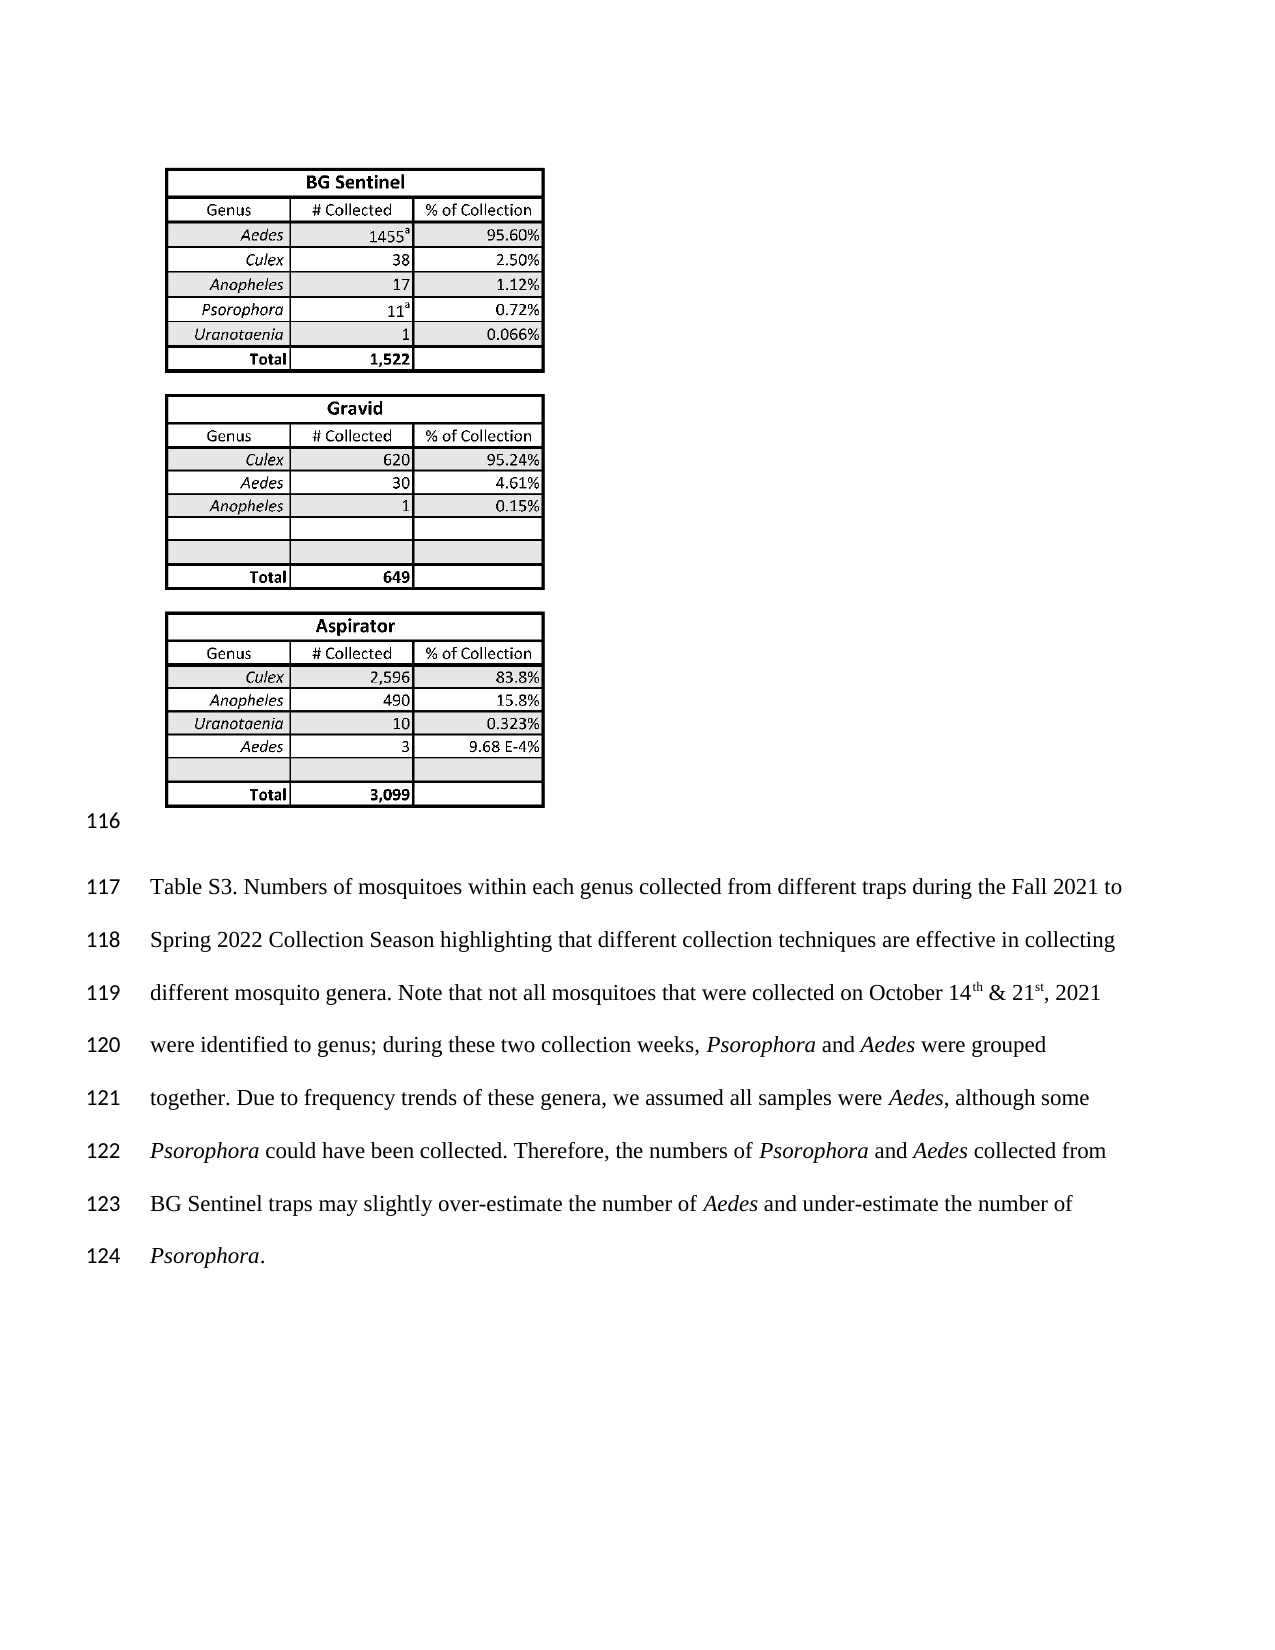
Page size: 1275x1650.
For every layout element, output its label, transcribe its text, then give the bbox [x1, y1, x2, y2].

text Table S3. Numbers of mosquitoes within each genus collected from different traps during the Fall 2021 to Spring 2022 Collection Season highlighting that different collection techniques are effective in collecting different mosquito genera. Note that not all mosquitoes that were collected on October 14th & 21st, 2021 were identified to genus; during these two collection weeks, Psorophora and Aedes were grouped together. Due to frequency trends of these genera, we assumed all samples were Aedes, although some Psorophora could have been collected. Therefore, the numbers of Psorophora and Aedes collected from BG Sentinel traps may slightly over-estimate the number of Aedes and under-estimate the number of Psorophora. [150, 873, 1125, 1269]
picture [150, 150, 561, 829]
